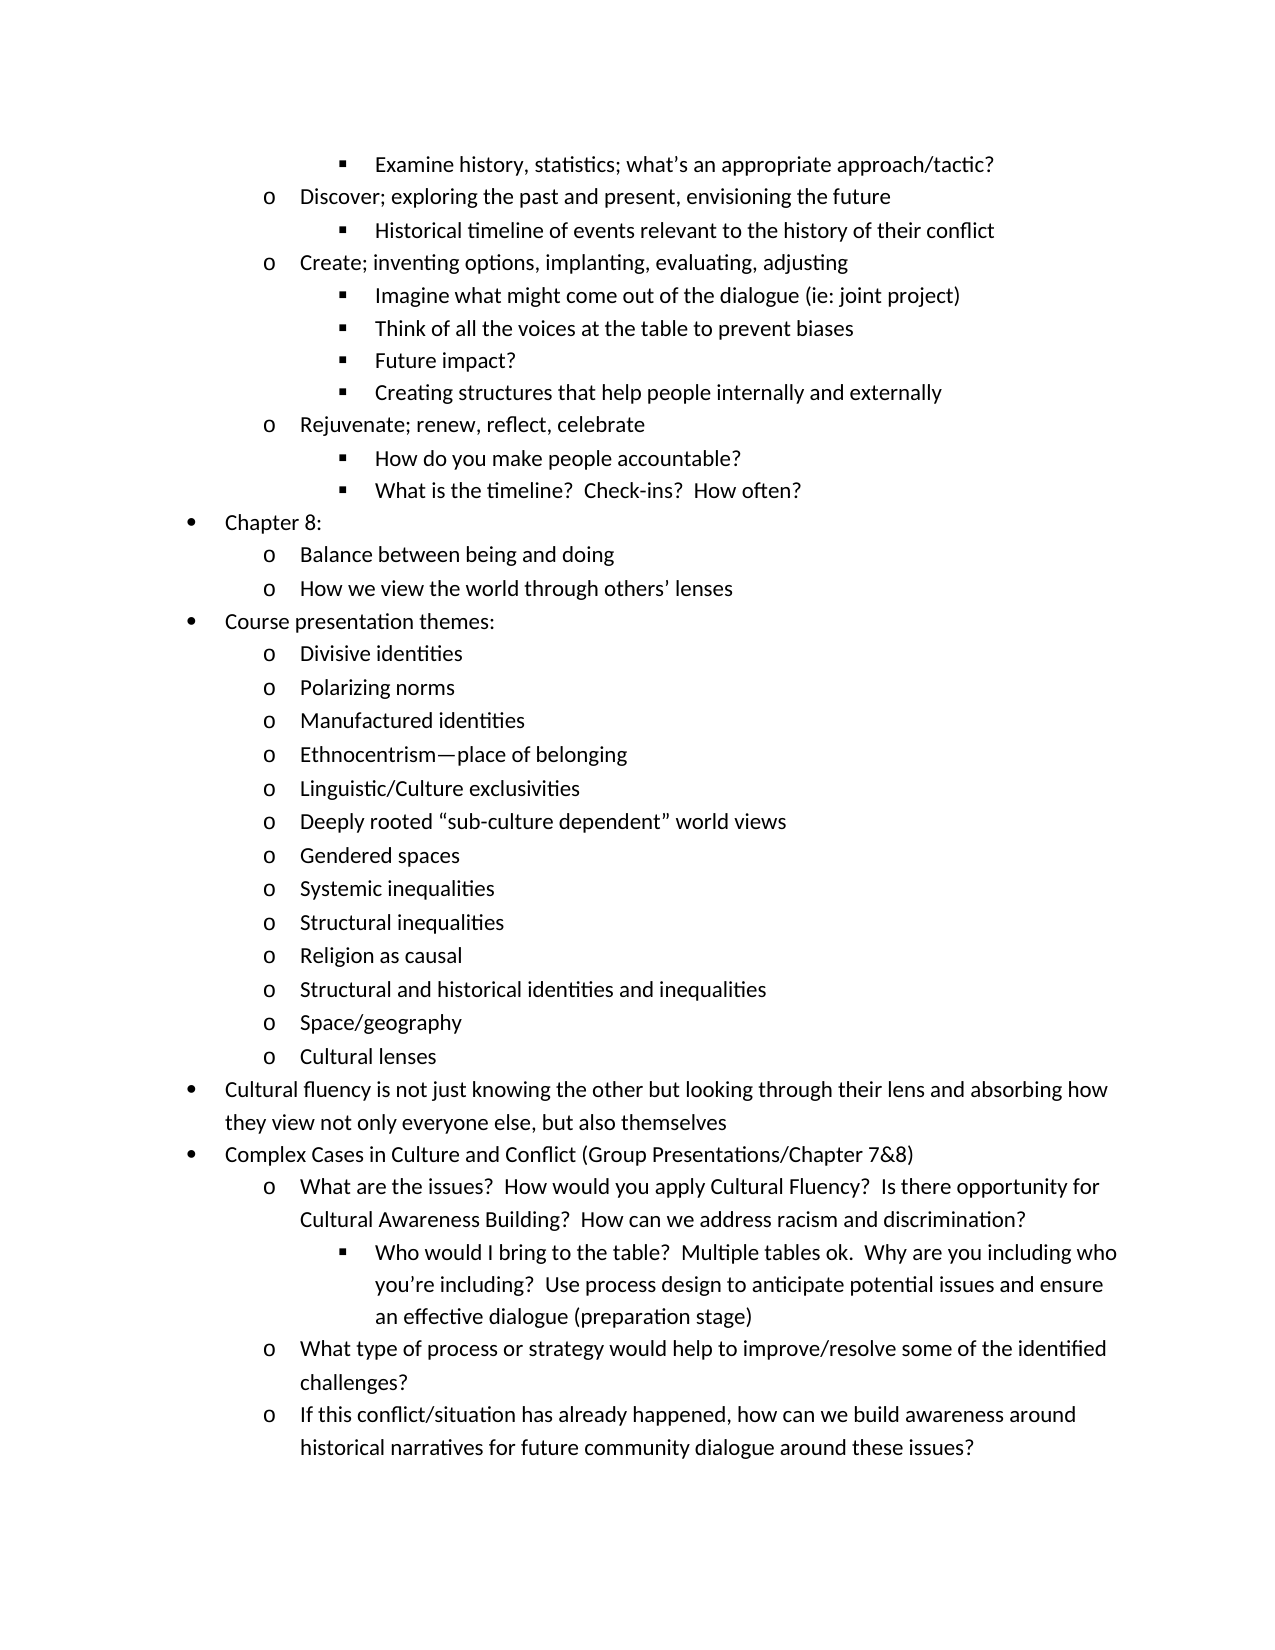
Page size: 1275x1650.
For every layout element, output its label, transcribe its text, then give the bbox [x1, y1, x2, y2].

list How we view the world through others’ lenses [262, 574, 1125, 603]
list What are the issues? How would you apply Cultural Fluency? Is there opportunity for Cultural Awareness Building? How can we address racism and discrimination? [262, 1172, 1125, 1233]
list Create; inventing options, implanting, evaluating, adjusting [262, 248, 1125, 277]
list Linguistic/Culture exclusivities [262, 774, 1125, 803]
list Think of all the voices at the table to prevent biases [337, 314, 1125, 342]
list Space/geography [262, 1008, 1125, 1038]
list Systemic inequalities [262, 874, 1125, 903]
list If this conflict/situation has already happened, how can we build awareness around historical narratives for future community dialogue around these issues? [262, 1400, 1125, 1461]
list Future impact? [337, 346, 1125, 374]
list Chapter 8: [187, 508, 1125, 536]
list Gendered spaces [262, 841, 1125, 870]
list Examine history, statistics; what’s an appropriate approach/tactic? [337, 150, 1125, 178]
list Who would I bring to the table? Multiple tables ok. Why are you including who you’re including? Use process design to anticipate potential issues and ensure an effective dialogue (preparation stage) [337, 1238, 1125, 1330]
list Creating structures that help people internally and externally [337, 378, 1125, 406]
list Deeply rooted “sub-culture dependent” world views [262, 807, 1125, 836]
list How do you make people accountable? [337, 444, 1125, 472]
list Imagine what might come out of the dialogue (ie: joint project) [337, 281, 1125, 309]
list Structural inequalities [262, 908, 1125, 937]
list What type of process or strategy would help to improve/resolve some of the identified challenges? [262, 1334, 1125, 1396]
list Polarizing norms [262, 673, 1125, 702]
list Rejuvenate; renew, reflect, celebrate [262, 410, 1125, 439]
list Course presentation themes: [187, 607, 1125, 635]
list Complex Cases in Culture and Conflict (Group Presentations/Chapter 7&8) [187, 1140, 1125, 1168]
list Manufactured identities [262, 707, 1125, 736]
list Cultural fluency is not just knowing the other but looking through their lens and absorbing how they view not only everyone else, but also themselves [187, 1076, 1125, 1136]
list Balance between being and doing [262, 540, 1125, 569]
list Discover; exploring the past and present, envisioning the future [262, 182, 1125, 211]
list Structural and historical identities and inequalities [262, 975, 1125, 1004]
list Religion as causal [262, 941, 1125, 971]
list Divisive identities [262, 639, 1125, 669]
list Cultural lenses [262, 1042, 1125, 1071]
list Ethnocentrism—place of belonging [262, 740, 1125, 769]
list What is the timeline? Check-ins? How often? [337, 476, 1125, 504]
list Historical timeline of events relevant to the history of their conflict [337, 216, 1125, 244]
